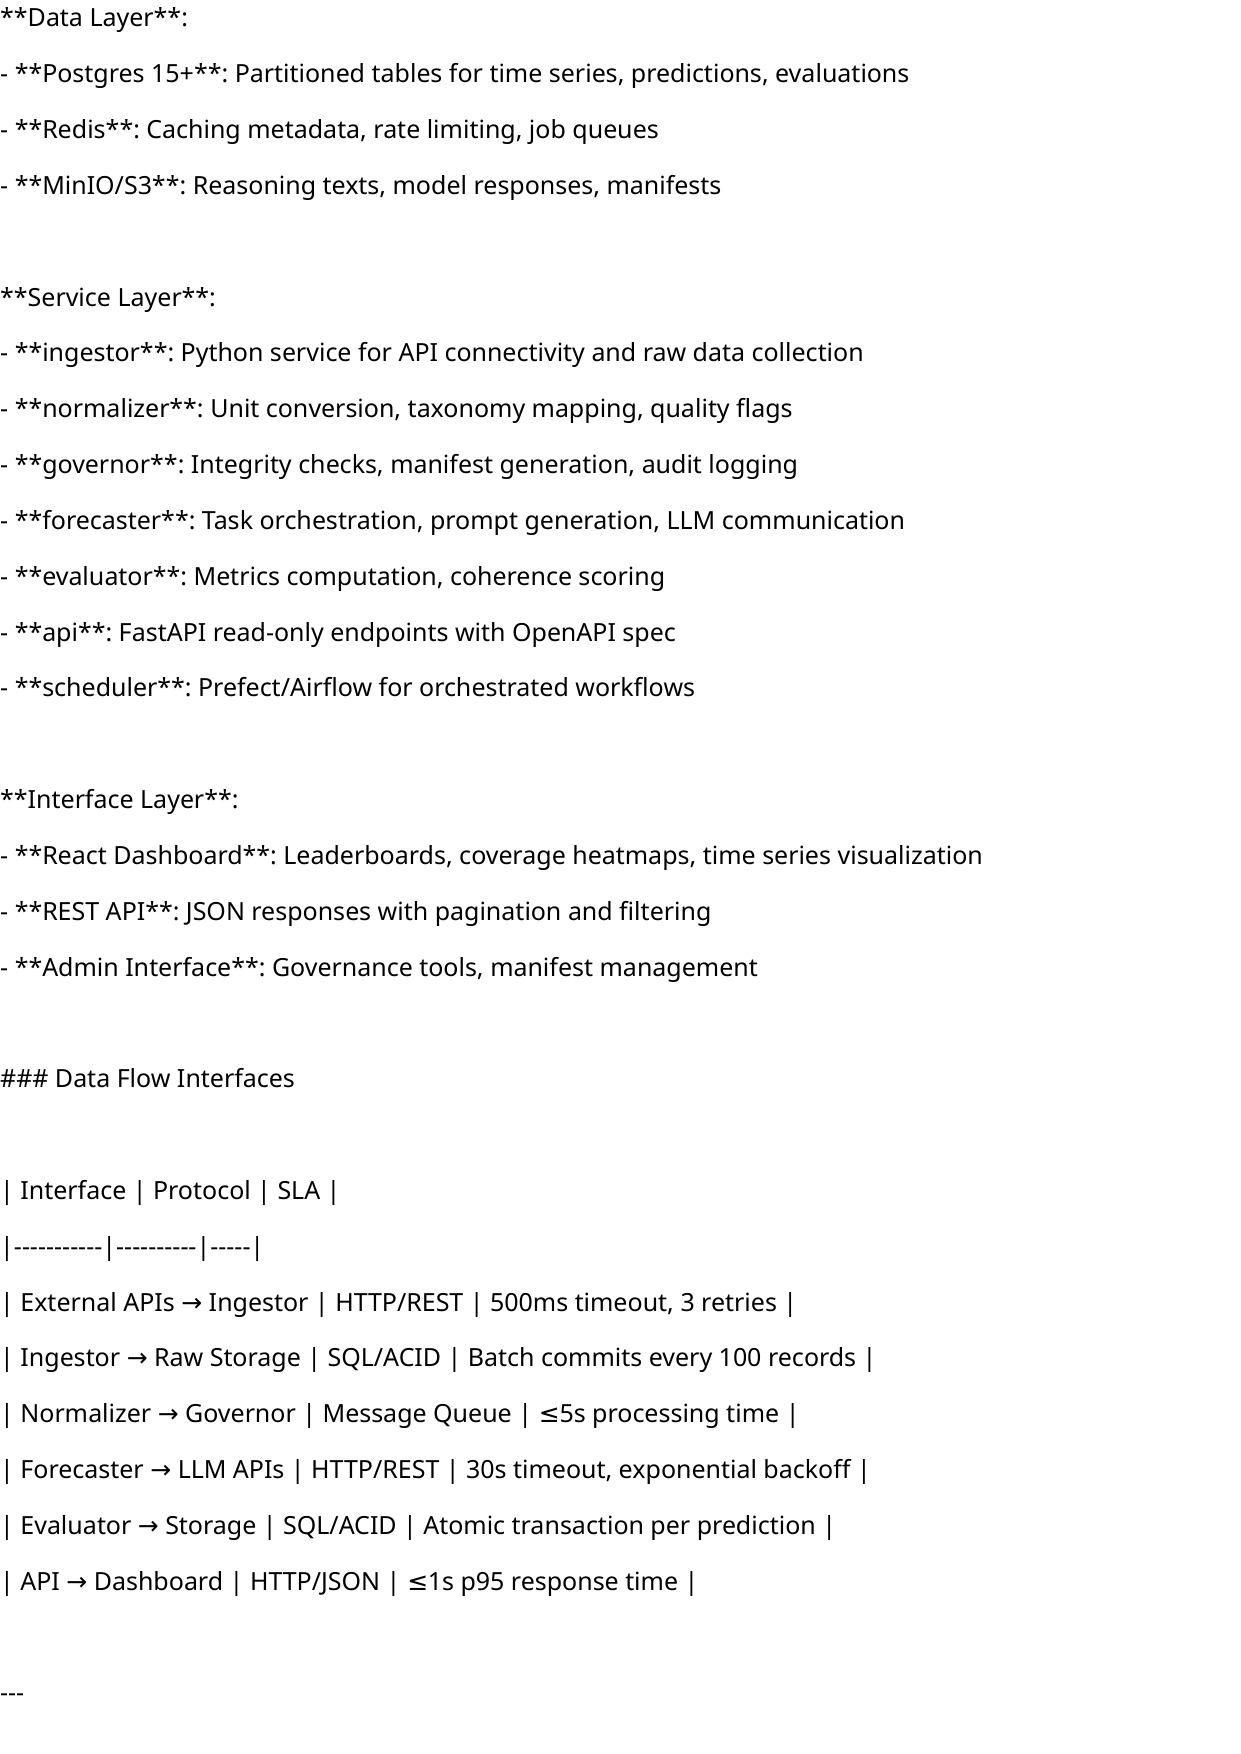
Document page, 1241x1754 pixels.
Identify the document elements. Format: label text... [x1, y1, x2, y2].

text - **Postgres 15+**: Partitioned tables for time series, predictions, evaluations [0, 56, 1240, 90]
text - **Redis**: Caching metadata, rate limiting, job queues [0, 112, 1240, 146]
text - **api**: FastAPI read-only endpoints with OpenAPI spec [0, 614, 1240, 648]
text --- [0, 1675, 1240, 1709]
text - **ingestor**: Python service for API connectivity and raw data collection [0, 335, 1240, 369]
text - **MinIO/S3**: Reasoning texts, model responses, manifests [0, 167, 1240, 202]
text ### Data Flow Interfaces [0, 1061, 1240, 1095]
text **Data Layer**: [0, 0, 1240, 34]
text | Normalizer → Governor | Message Queue | ≤5s processing time | [0, 1396, 1240, 1430]
text | API → Dashboard | HTTP/JSON | ≤1s p95 response time | [0, 1563, 1240, 1597]
text - **React Dashboard**: Leaderboards, coverage heatmaps, time series visualization [0, 837, 1240, 872]
text - **governor**: Integrity checks, manifest generation, audit logging [0, 447, 1240, 481]
text - **evaluator**: Metrics computation, coherence scoring [0, 558, 1240, 592]
text | Forecaster → LLM APIs | HTTP/REST | 30s timeout, exponential backoff | [0, 1452, 1240, 1486]
text | External APIs → Ingestor | HTTP/REST | 500ms timeout, 3 retries | [0, 1284, 1240, 1318]
text **Interface Layer**: [0, 782, 1240, 816]
text | Interface | Protocol | SLA | [0, 1172, 1240, 1207]
text |-----------|----------|-----| [0, 1228, 1240, 1262]
text - **scheduler**: Prefect/Airflow for orchestrated workflows [0, 670, 1240, 704]
text - **REST API**: JSON responses with pagination and filtering [0, 893, 1240, 927]
text - **normalizer**: Unit conversion, taxonomy mapping, quality flags [0, 391, 1240, 425]
text - **Admin Interface**: Governance tools, manifest management [0, 949, 1240, 983]
text **Service Layer**: [0, 279, 1240, 313]
text | Ingestor → Raw Storage | SQL/ACID | Batch commits every 100 records | [0, 1340, 1240, 1374]
text - **forecaster**: Task orchestration, prompt generation, LLM communication [0, 502, 1240, 537]
text | Evaluator → Storage | SQL/ACID | Atomic transaction per prediction | [0, 1507, 1240, 1542]
